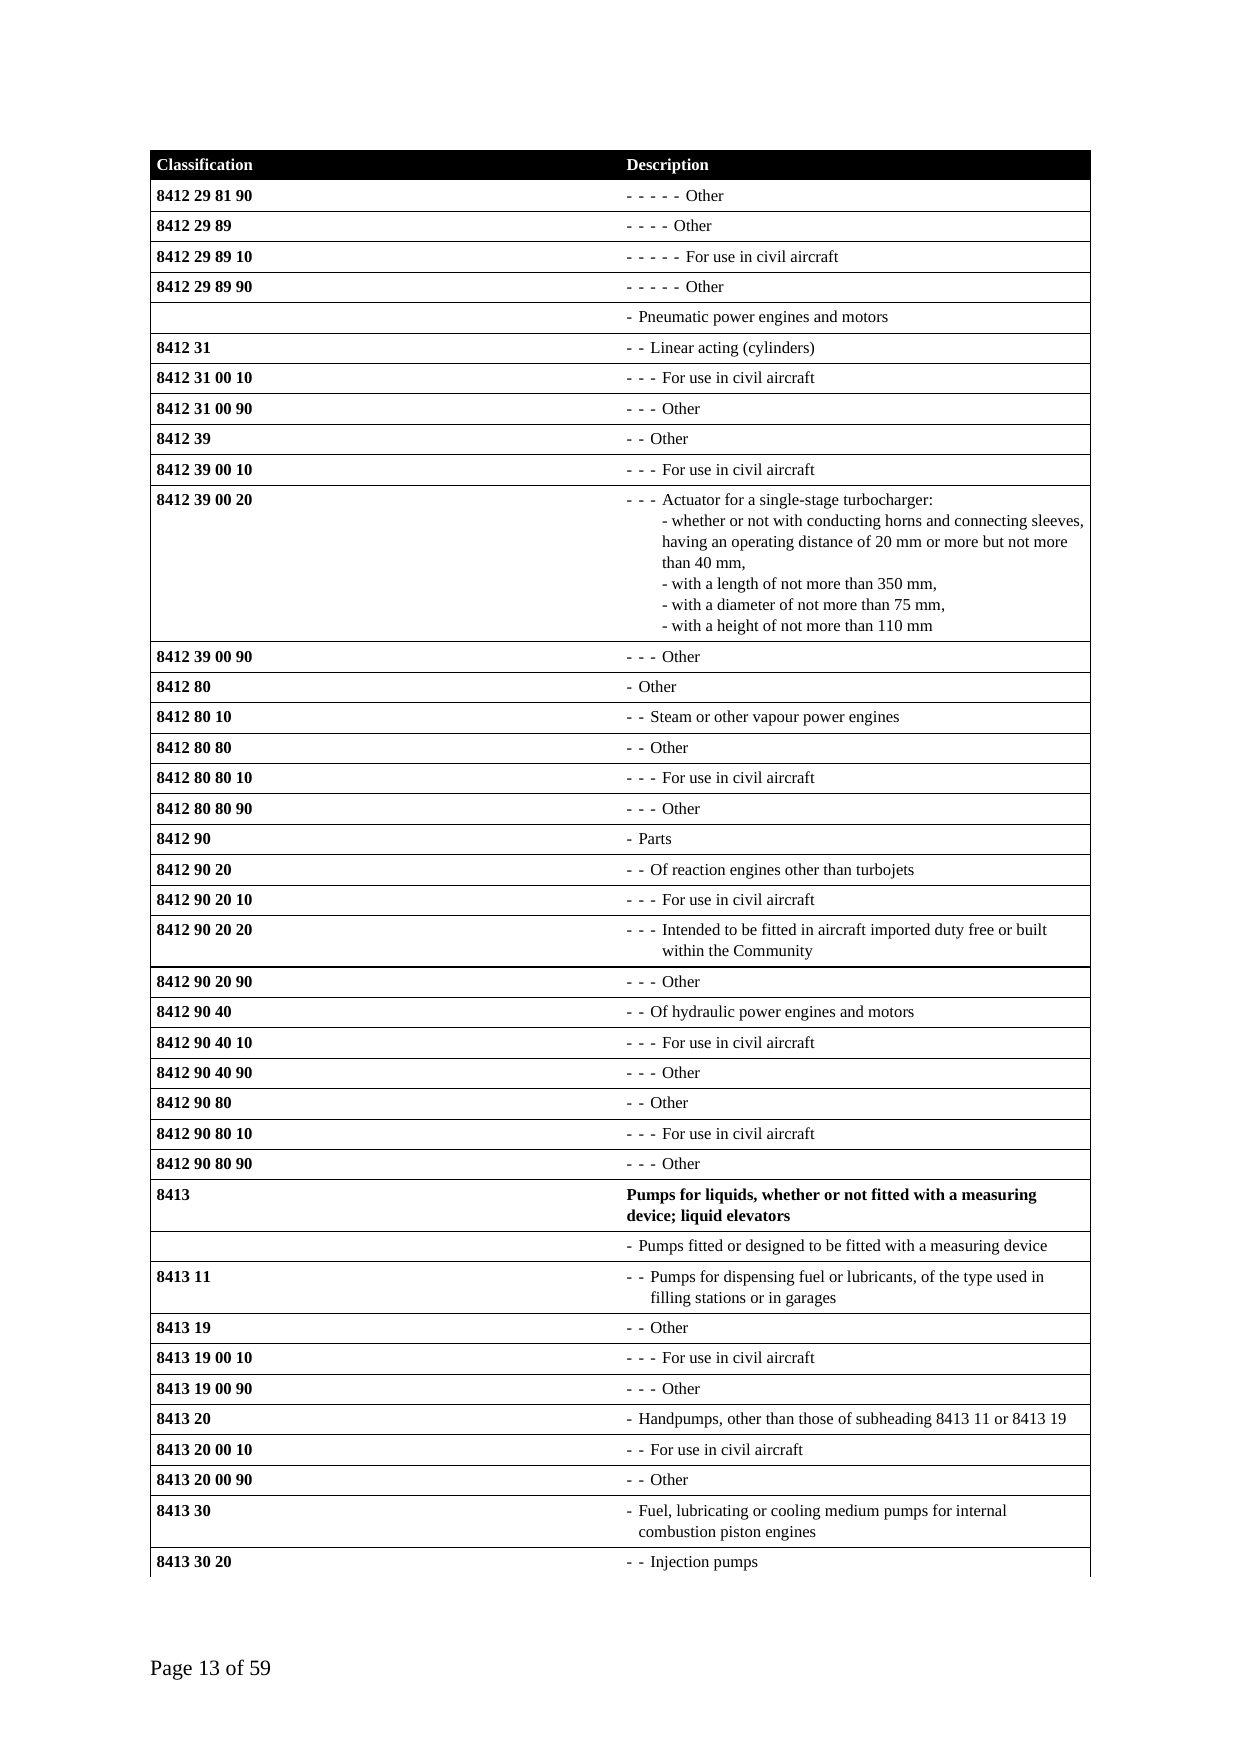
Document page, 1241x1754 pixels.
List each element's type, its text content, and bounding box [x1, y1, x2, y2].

table_cell - - - Other [621, 794, 1090, 824]
table_cell 8413 20 00 90 [151, 1466, 621, 1495]
table_cell 8412 39 [151, 425, 621, 454]
table_cell 8412 31 [151, 334, 621, 363]
table_cell 8412 39 00 20 [151, 486, 621, 641]
table_cell 8412 90 20 [151, 855, 621, 884]
table_cell 8412 29 81 90 [151, 180, 621, 211]
table_cell - - - - - For use in civil aircraft [621, 242, 1090, 272]
table_cell - - For use in civil aircraft [621, 1435, 1090, 1465]
table_cell 8413 [151, 1180, 621, 1231]
table_cell 8413 19 00 90 [151, 1375, 621, 1404]
table_cell 8413 20 [151, 1405, 621, 1434]
table_cell - - Other [621, 425, 1090, 454]
table_cell 8412 90 80 90 [151, 1150, 621, 1179]
table_cell - - - For use in civil aircraft [621, 364, 1090, 393]
table_cell - - - Intended to be fitted in aircraft imported duty free or built within the Community [621, 916, 1090, 966]
table_cell - - - - - Other [621, 273, 1090, 302]
table_cell 8412 39 00 90 [151, 642, 621, 672]
table_cell - - - For use in civil aircraft [621, 455, 1090, 484]
table_cell - Parts [621, 825, 1090, 854]
table_cell 8413 30 20 [151, 1548, 621, 1577]
table_cell - - Other [621, 1089, 1090, 1118]
table_cell - - Pumps for dispensing fuel or lubricants, of the type used in filling stations or in garages [621, 1262, 1090, 1313]
table_cell - - Linear acting (cylinders) [621, 334, 1090, 363]
table_cell - - Of reaction engines other than turbojets [621, 855, 1090, 884]
table_cell - - Of hydraulic power engines and motors [621, 998, 1090, 1027]
table_cell - - Other [621, 1466, 1090, 1495]
table_cell - - - Other [621, 1059, 1090, 1088]
table_cell 8413 30 [151, 1496, 621, 1547]
table_cell 8413 19 00 10 [151, 1344, 621, 1373]
table_cell 8412 80 10 [151, 703, 621, 732]
table_cell 8412 90 40 10 [151, 1028, 621, 1058]
table_cell 8412 90 40 [151, 998, 621, 1027]
table_cell 8412 39 00 10 [151, 455, 621, 484]
table_cell 8412 90 40 90 [151, 1059, 621, 1088]
table_cell Pumps for liquids, whether or not fitted with a measuring device; liquid elevators [621, 1180, 1090, 1231]
table_cell 8412 31 00 10 [151, 364, 621, 393]
table_cell 8413 20 00 10 [151, 1435, 621, 1465]
table_cell 8412 29 89 90 [151, 273, 621, 302]
table_cell 8412 80 [151, 673, 621, 702]
table_cell 8413 19 [151, 1314, 621, 1343]
table_cell - - Other [621, 734, 1090, 763]
table_cell 8412 90 20 10 [151, 886, 621, 915]
table_cell - - - For use in civil aircraft [621, 1344, 1090, 1373]
table_cell - - Other [621, 1314, 1090, 1343]
table_cell 8412 80 80 [151, 734, 621, 763]
table_cell 8412 90 80 [151, 1089, 621, 1118]
table_cell 8412 90 20 90 [151, 968, 621, 997]
table_cell [151, 1232, 621, 1261]
table_cell - Pneumatic power engines and motors [621, 303, 1090, 332]
table_cell - - - - Other [621, 212, 1090, 241]
table_cell - - Steam or other vapour power engines [621, 703, 1090, 732]
table_header Classification [151, 151, 621, 180]
table_cell - - - For use in civil aircraft [621, 886, 1090, 915]
table_cell 8412 90 80 10 [151, 1120, 621, 1149]
table_cell 8412 80 80 10 [151, 764, 621, 793]
table_cell 8413 11 [151, 1262, 621, 1313]
table_cell - - - Actuator for a single-stage turbocharger: - whether or not with conducting horns and connecting sleeves, having an operating distance of 20 mm or more but not more than 40 mm, - with a length of not more than 350 mm, - with a diameter of not more than 75 mm, - with a height of not more than 110 mm [621, 486, 1090, 641]
table_cell - - - Other [621, 1150, 1090, 1179]
table_cell - - - For use in civil aircraft [621, 764, 1090, 793]
table_header Description [621, 151, 1090, 180]
table_cell 8412 29 89 [151, 212, 621, 241]
table_cell - - - Other [621, 394, 1090, 424]
table_cell 8412 90 20 20 [151, 916, 621, 966]
table_cell - Handpumps, other than those of subheading 8413 11 or 8413 19 [621, 1405, 1090, 1434]
table_cell - Pumps fitted or designed to be fitted with a measuring device [621, 1232, 1090, 1261]
table_cell 8412 31 00 90 [151, 394, 621, 424]
table_cell - - Injection pumps [621, 1548, 1090, 1577]
table_cell 8412 90 [151, 825, 621, 854]
table_cell 8412 29 89 10 [151, 242, 621, 272]
table_cell - - - For use in civil aircraft [621, 1028, 1090, 1058]
table_cell - - - For use in civil aircraft [621, 1120, 1090, 1149]
table_cell - - - Other [621, 1375, 1090, 1404]
table_cell - - - Other [621, 968, 1090, 997]
table_cell 8412 80 80 90 [151, 794, 621, 824]
table_cell - - - Other [621, 642, 1090, 672]
table_cell - Other [621, 673, 1090, 702]
table_cell - - - - - Other [621, 180, 1090, 211]
table_cell [151, 303, 621, 332]
table_cell - Fuel, lubricating or cooling medium pumps for internal combustion piston engines [621, 1496, 1090, 1547]
